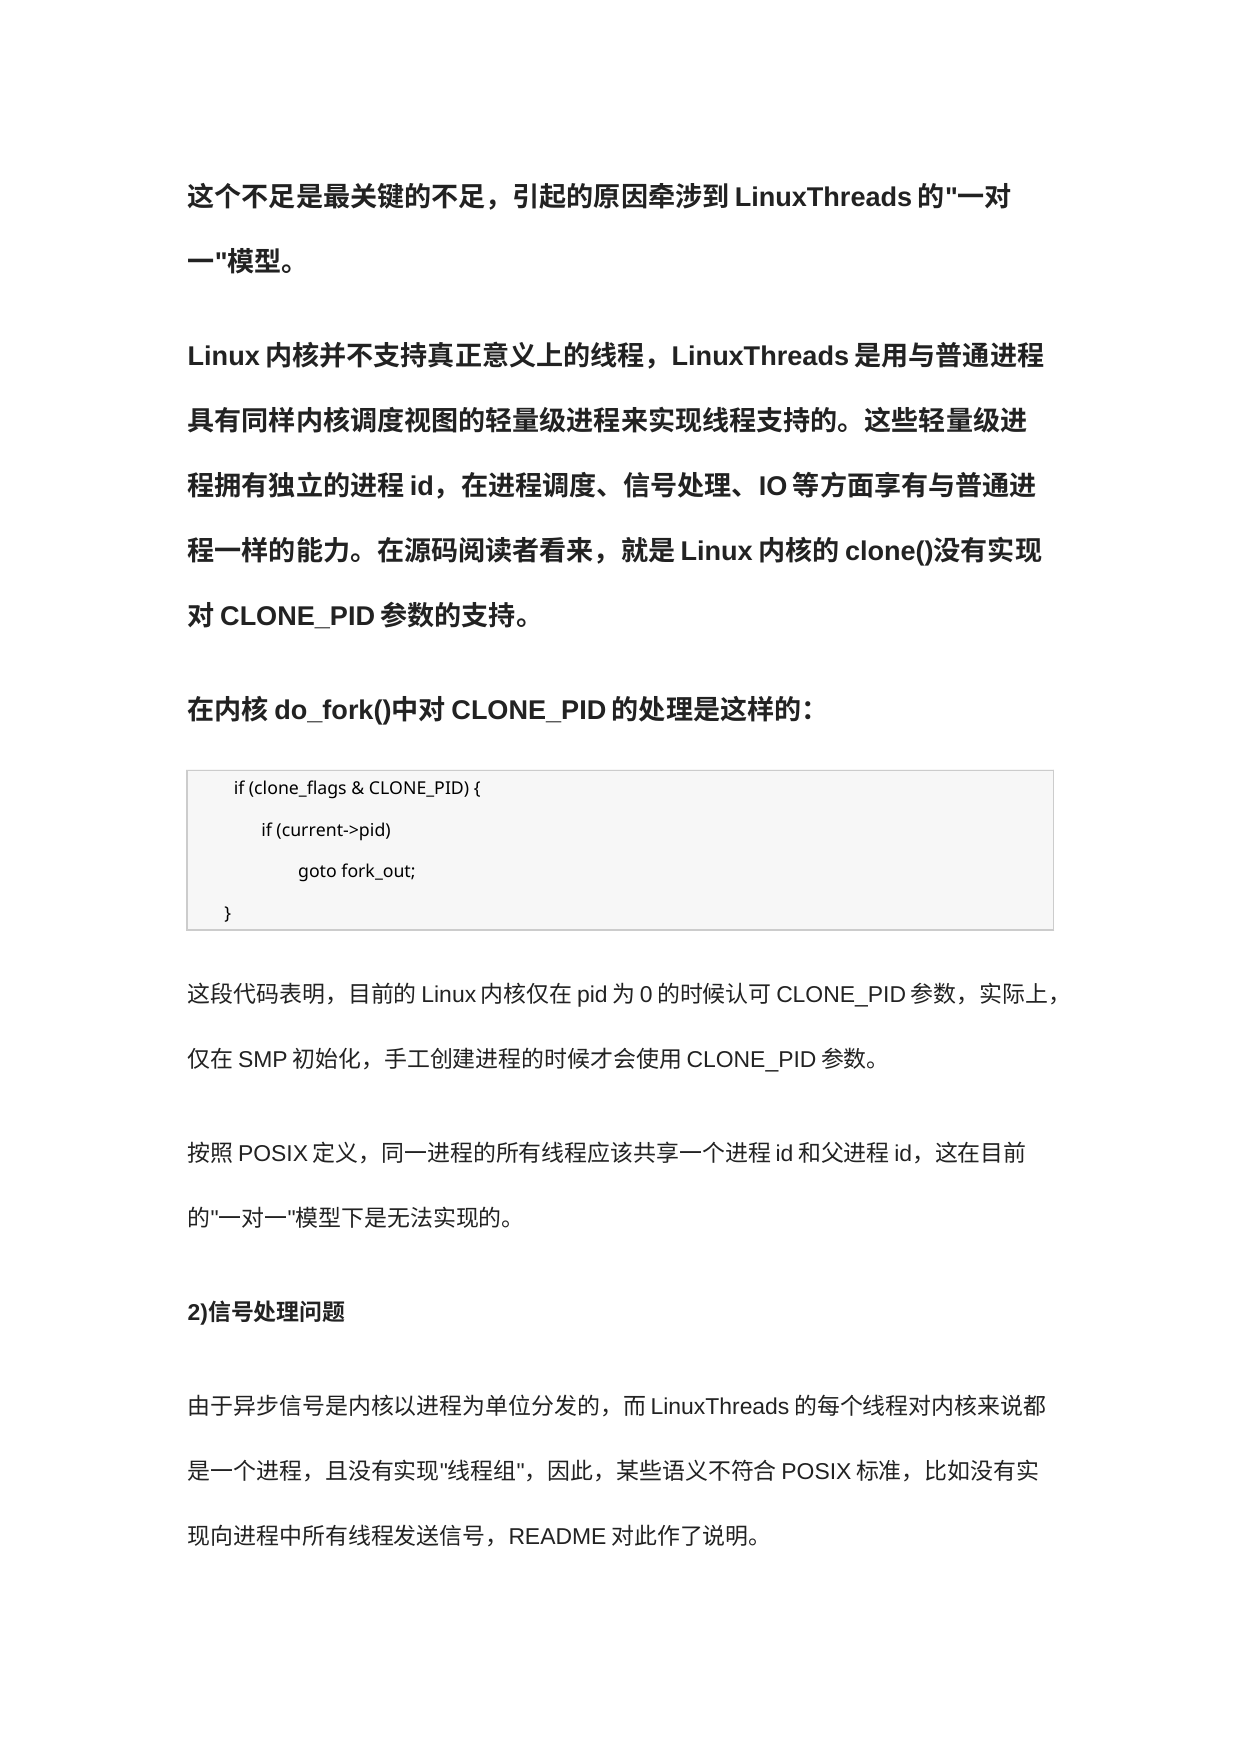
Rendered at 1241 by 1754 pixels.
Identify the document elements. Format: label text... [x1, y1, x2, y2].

text 2)信号处理问题 [187, 1278, 1053, 1343]
text 由于异步信号是内核以进程为单位分发的，而LinuxThreads的每个线程对内核来说都是一个进程，且没有实现"线程组"，因此，某些语义不符合POSIX标准，比如没有实现向进程中所有线程发送信号，README对此作了说明。 [187, 1372, 1053, 1567]
text if (current->pid) [188, 811, 1053, 845]
text Linux内核并不支持真正意义上的线程，LinuxThreads是用与普通进程具有同样内核调度视图的轻量级进程来实现线程支持的。这些轻量级进程拥有独立的进程id，在进程调度、信号处理、IO等方面享有与普通进程一样的能力。在源码阅读者看来，就是Linux内核的clone()没有实现对CLONE_PID参数的支持。 [187, 321, 1053, 646]
text 这个不足是最关键的不足，引起的原因牵涉到LinuxThreads的"一对一"模型。 [187, 162, 1053, 292]
text if (clone_flags & CLONE_PID) { [188, 771, 1053, 803]
text 按照POSIX定义，同一进程的所有线程应该共享一个进程id和父进程id，这在目前的"一对一"模型下是无法实现的。 [187, 1119, 1053, 1249]
text 这段代码表明，目前的Linux内核仅在pid为0的时候认可CLONE_PID参数，实际上，仅在SMP初始化，手工创建进程的时候才会使用CLONE_PID参数。 [187, 960, 1053, 1090]
text 在内核do_fork()中对CLONE_PID的处理是这样的： [187, 675, 1053, 740]
text } [188, 895, 1053, 929]
text goto fork_out; [188, 853, 1053, 887]
